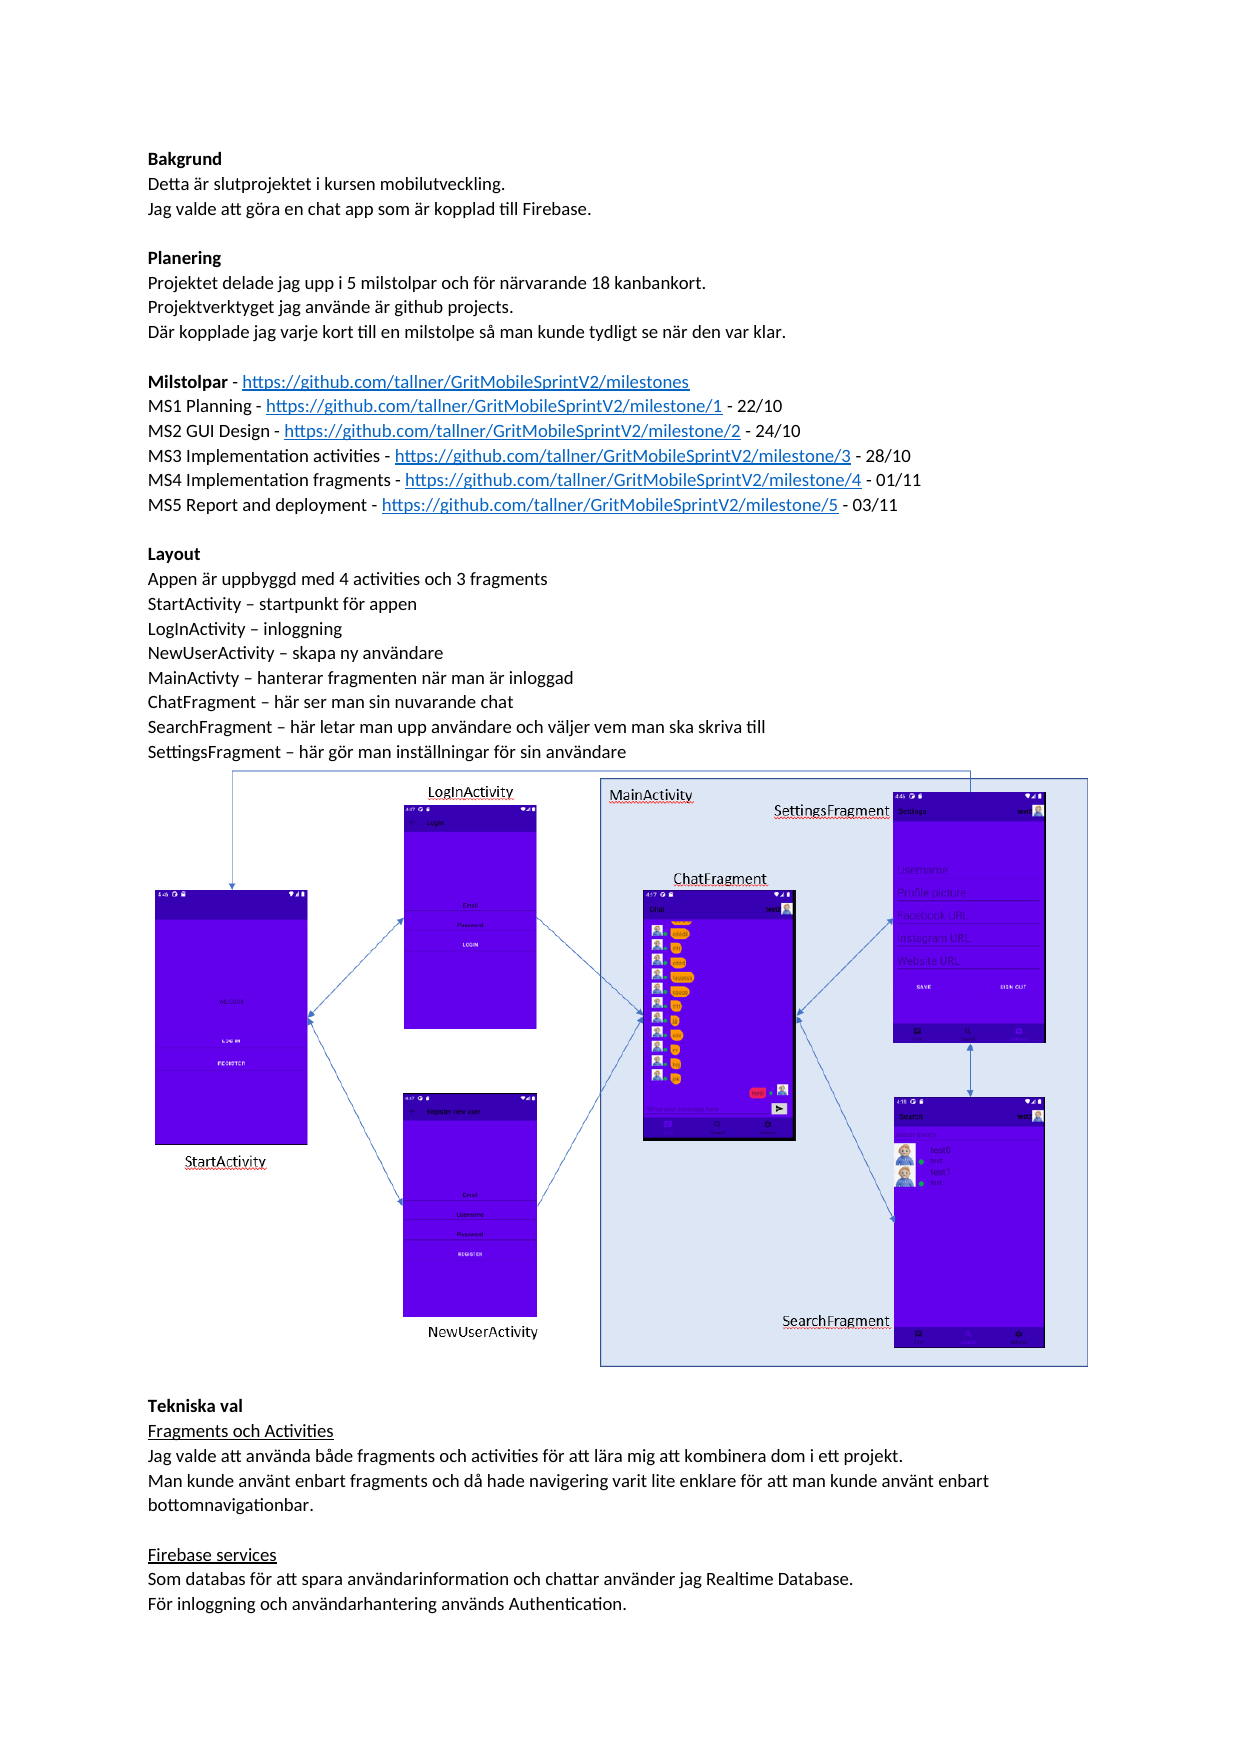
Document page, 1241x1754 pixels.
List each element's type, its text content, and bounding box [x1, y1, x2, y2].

text Projektverktyget jag använde är github projects. [148, 296, 1093, 319]
text Planering [148, 246, 1093, 269]
text Projektet delade jag upp i 5 milstolpar och för närvarande 18 kanbankort. [148, 271, 1093, 294]
text MainActivty – hanterar fragmenten när man är inloggad [148, 666, 1093, 689]
text Där kopplade jag varje kort till en milstolpe så man kunde tydligt se när den var klar. [148, 320, 1093, 343]
text Fragments och Activities [148, 1419, 1093, 1442]
text ChatFragment – här ser man sin nuvarande chat [148, 691, 1093, 714]
text SearchFragment – här letar man upp användare och väljer vem man ska skriva till [148, 715, 1093, 738]
text NewUserActivity – skapa ny användare [148, 641, 1093, 664]
text Jag valde att använda både fragments och activities för att lära mig att kombinera dom i ett projekt. [148, 1444, 1093, 1467]
text Milstolpar - https://github.com/tallner/GritMobileSprintV2/milestones [148, 370, 1093, 393]
text Jag valde att göra en chat app som är kopplad till Firebase. [148, 197, 1093, 220]
text Man kunde använt enbart fragments och då hade navigering varit lite enklare för att man kunde använt enbart bottomnavigationbar. [148, 1469, 1093, 1516]
picture [147, 764, 1093, 1368]
text MS2 GUI Design - https://github.com/tallner/GritMobileSprintV2/milestone/2 - 24/10 [148, 419, 1093, 442]
text MS4 Implementation fragments - https://github.com/tallner/GritMobileSprintV2/milestone/4 - 01/11 [148, 468, 1093, 491]
text Firebase services [148, 1543, 1093, 1566]
text MS1 Planning - https://github.com/tallner/GritMobileSprintV2/milestone/1 - 22/10 [148, 394, 1093, 417]
text Som databas för att spara användarinformation och chattar använder jag Realtime Database. [148, 1567, 1093, 1590]
text Bakgrund [148, 148, 1093, 171]
text LogInActivity – inloggning [148, 617, 1093, 639]
text För inloggning och användarhantering används Authentication. [148, 1592, 1093, 1615]
text SettingsFragment – här gör man inställningar för sin användare [148, 740, 1093, 763]
text MS3 Implementation activities - https://github.com/tallner/GritMobileSprintV2/milestone/3 - 28/10 [148, 444, 1093, 467]
text Layout [148, 543, 1093, 566]
text StartActivity – startpunkt för appen [148, 592, 1093, 615]
text Appen är uppbyggd med 4 activities och 3 fragments [148, 567, 1093, 590]
text Tekniska val [148, 1395, 1093, 1418]
text MS5 Report and deployment - https://github.com/tallner/GritMobileSprintV2/milestone/5 - 03/11 [148, 493, 1093, 516]
text Detta är slutprojektet i kursen mobilutveckling. [148, 172, 1093, 195]
